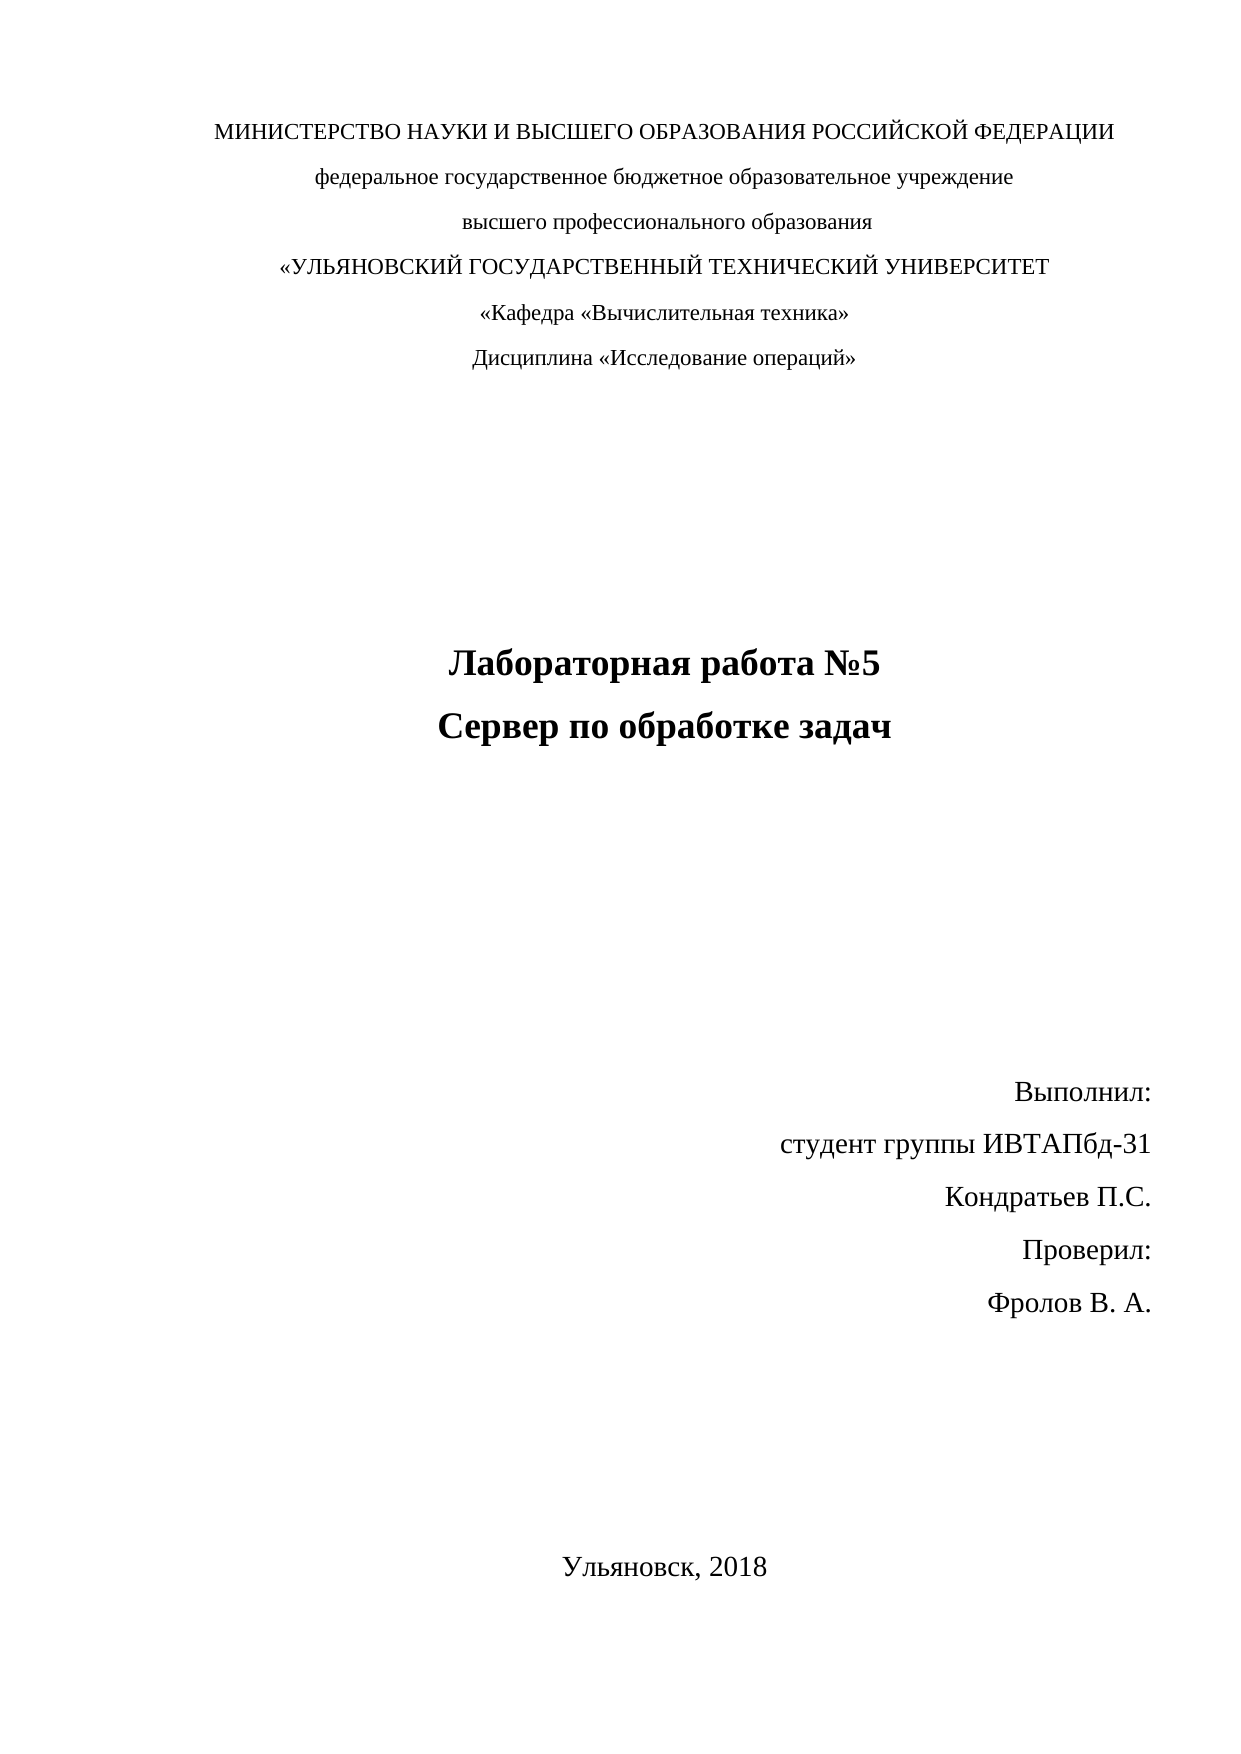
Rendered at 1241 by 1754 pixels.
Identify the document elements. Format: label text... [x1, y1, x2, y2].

text Кондратьев П.С. [177, 1179, 1152, 1213]
text Дисциплина «Исследование операций» [177, 344, 1152, 370]
text Сервер по обработке задач [177, 703, 1152, 747]
text Фролов В. А. [546, 1285, 1152, 1318]
text Ульяновск, 2018 [177, 1549, 1152, 1583]
text высшего профессионального образования [177, 208, 1152, 235]
text федеральное государственное бюджетное образовательное учреждение [177, 163, 1152, 189]
text МИНИСТЕРСТВО НАУКИ И ВЫСШЕГО ОБРАЗОВАНИЯ РОССИЙСКОЙ ФЕДЕРАЦИИ [177, 118, 1152, 144]
text Выполнил: [546, 1074, 1152, 1107]
text Проверил: [177, 1232, 1152, 1266]
text «УЛЬЯНОВСКИЙ ГОСУДАРСТВЕННЫЙ ТЕХНИЧЕСКИЙ УНИВЕРСИТЕТ [177, 253, 1152, 280]
text студент группы ИВТАПбд-31 [546, 1127, 1152, 1160]
text Лабораторная работа №5 [177, 640, 1152, 683]
text «Кафедра «Вычислительная техника» [177, 298, 1152, 325]
